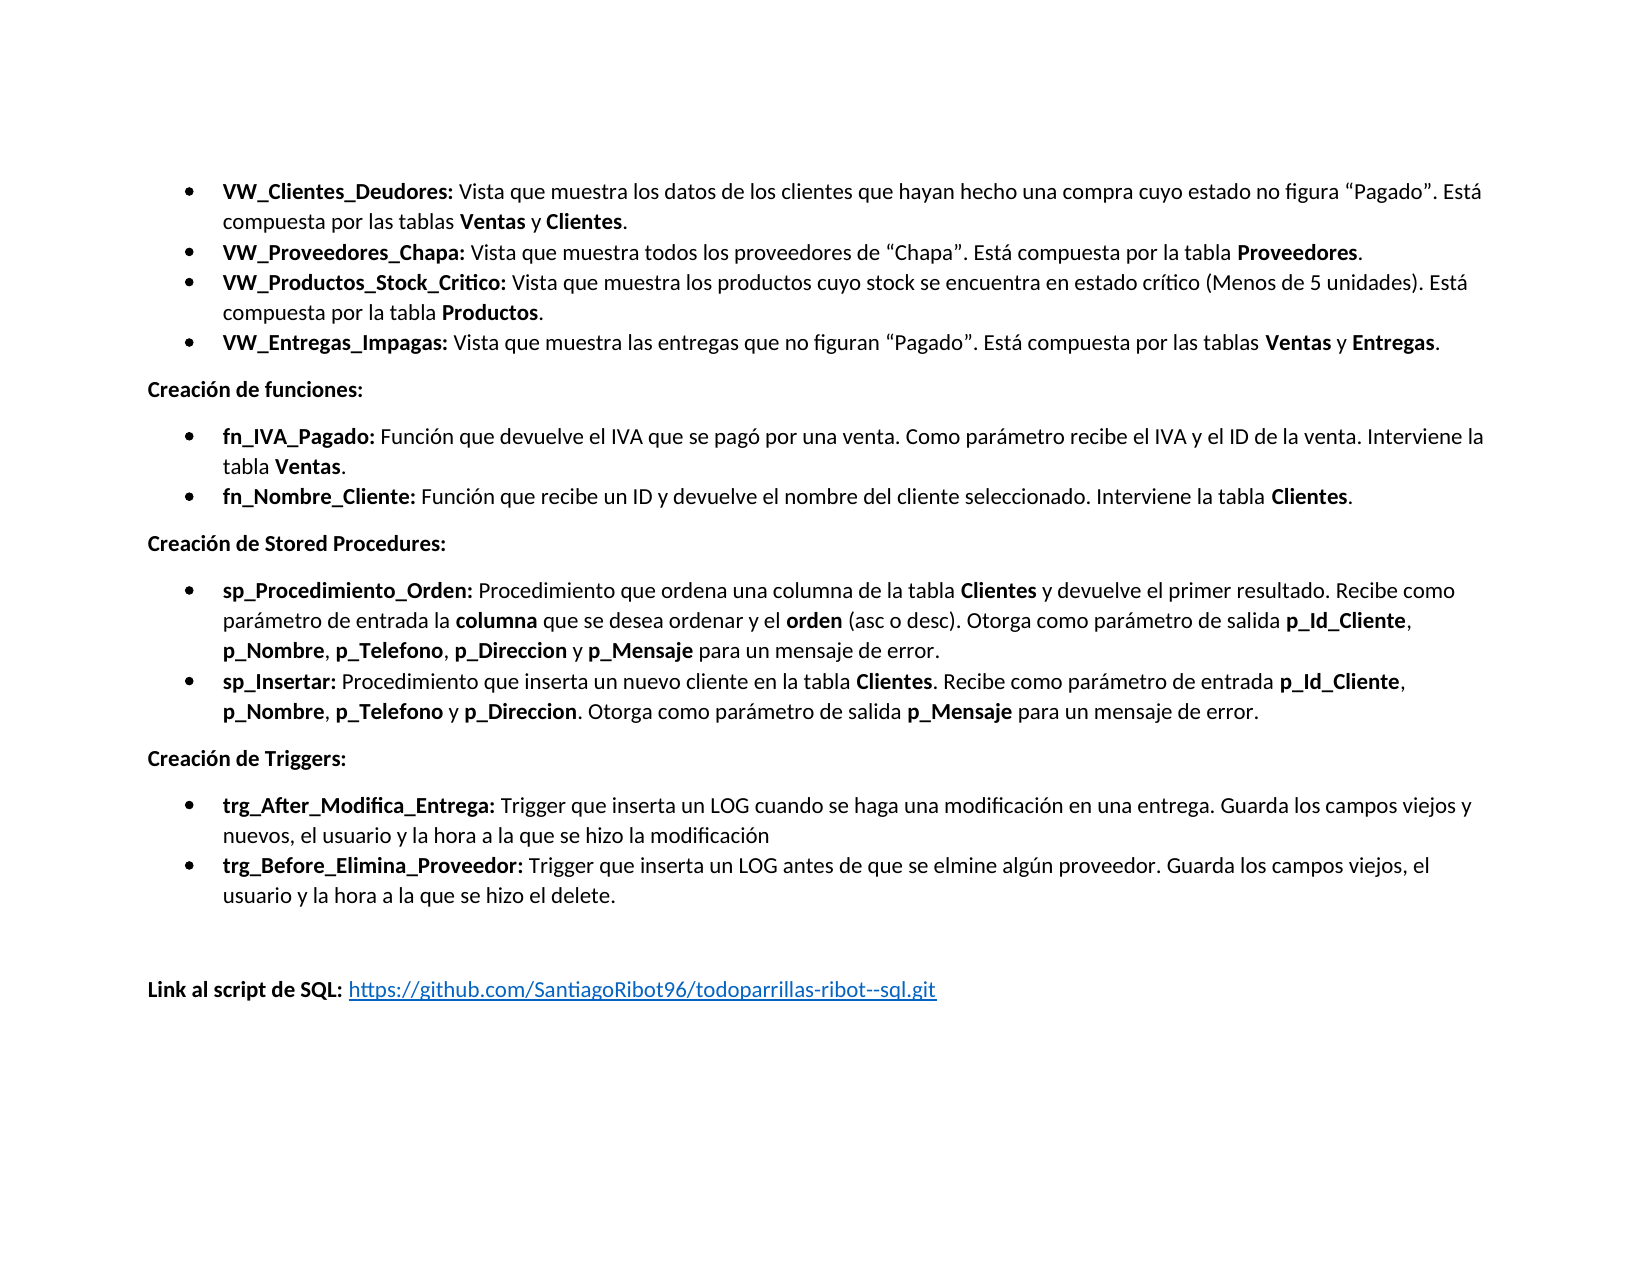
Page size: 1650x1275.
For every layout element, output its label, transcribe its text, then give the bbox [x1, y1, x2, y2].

list VW_Productos_Stock_Critico: Vista que muestra los productos cuyo stock se encuentra en estado crítico (Menos de 5 unidades). Está compuesta por la tabla Productos. [185, 268, 1502, 326]
text Link al script de SQL: https://github.com/SantiagoRibot96/todoparrillas-ribot--sql.git [148, 975, 1502, 1003]
list sp_Procedimiento_Orden: Procedimiento que ordena una columna de la tabla Clientes y devuelve el primer resultado. Recibe como parámetro de entrada la columna que se desea ordenar y el orden (asc o desc). Otorga como parámetro de salida p_Id_Cliente, p_Nombre, p_Telefono, p_Direccion y p_Mensaje para un mensaje de error. [185, 576, 1502, 664]
list fn_Nombre_Cliente: Función que recibe un ID y devuelve el nombre del cliente seleccionado. Interviene la tabla Clientes. [185, 482, 1502, 510]
list VW_Entregas_Impagas: Vista que muestra las entregas que no figuran “Pagado”. Está compuesta por las tablas Ventas y Entregas. [185, 328, 1502, 356]
list VW_Proveedores_Chapa: Vista que muestra todos los proveedores de “Chapa”. Está compuesta por la tabla Proveedores. [185, 238, 1502, 266]
list trg_Before_Elimina_Proveedor: Trigger que inserta un LOG antes de que se elmine algún proveedor. Guarda los campos viejos, el usuario y la hora a la que se hizo el delete. [185, 851, 1502, 909]
text Creación de funciones: [148, 375, 1502, 403]
list VW_Clientes_Deudores: Vista que muestra los datos de los clientes que hayan hecho una compra cuyo estado no figura “Pagado”. Está compuesta por las tablas Ventas y Clientes. [185, 177, 1502, 235]
list trg_After_Modifica_Entrega: Trigger que inserta un LOG cuando se haga una modificación en una entrega. Guarda los campos viejos y nuevos, el usuario y la hora a la que se hizo la modificación [185, 791, 1502, 849]
list sp_Insertar: Procedimiento que inserta un nuevo cliente en la tabla Clientes. Recibe como parámetro de entrada p_Id_Cliente, p_Nombre, p_Telefono y p_Direccion. Otorga como parámetro de salida p_Mensaje para un mensaje de error. [185, 667, 1502, 725]
text Creación de Triggers: [148, 744, 1502, 772]
text Creación de Stored Procedures: [148, 529, 1502, 557]
list fn_IVA_Pagado: Función que devuelve el IVA que se pagó por una venta. Como parámetro recibe el IVA y el ID de la venta. Interviene la tabla Ventas. [185, 422, 1502, 480]
